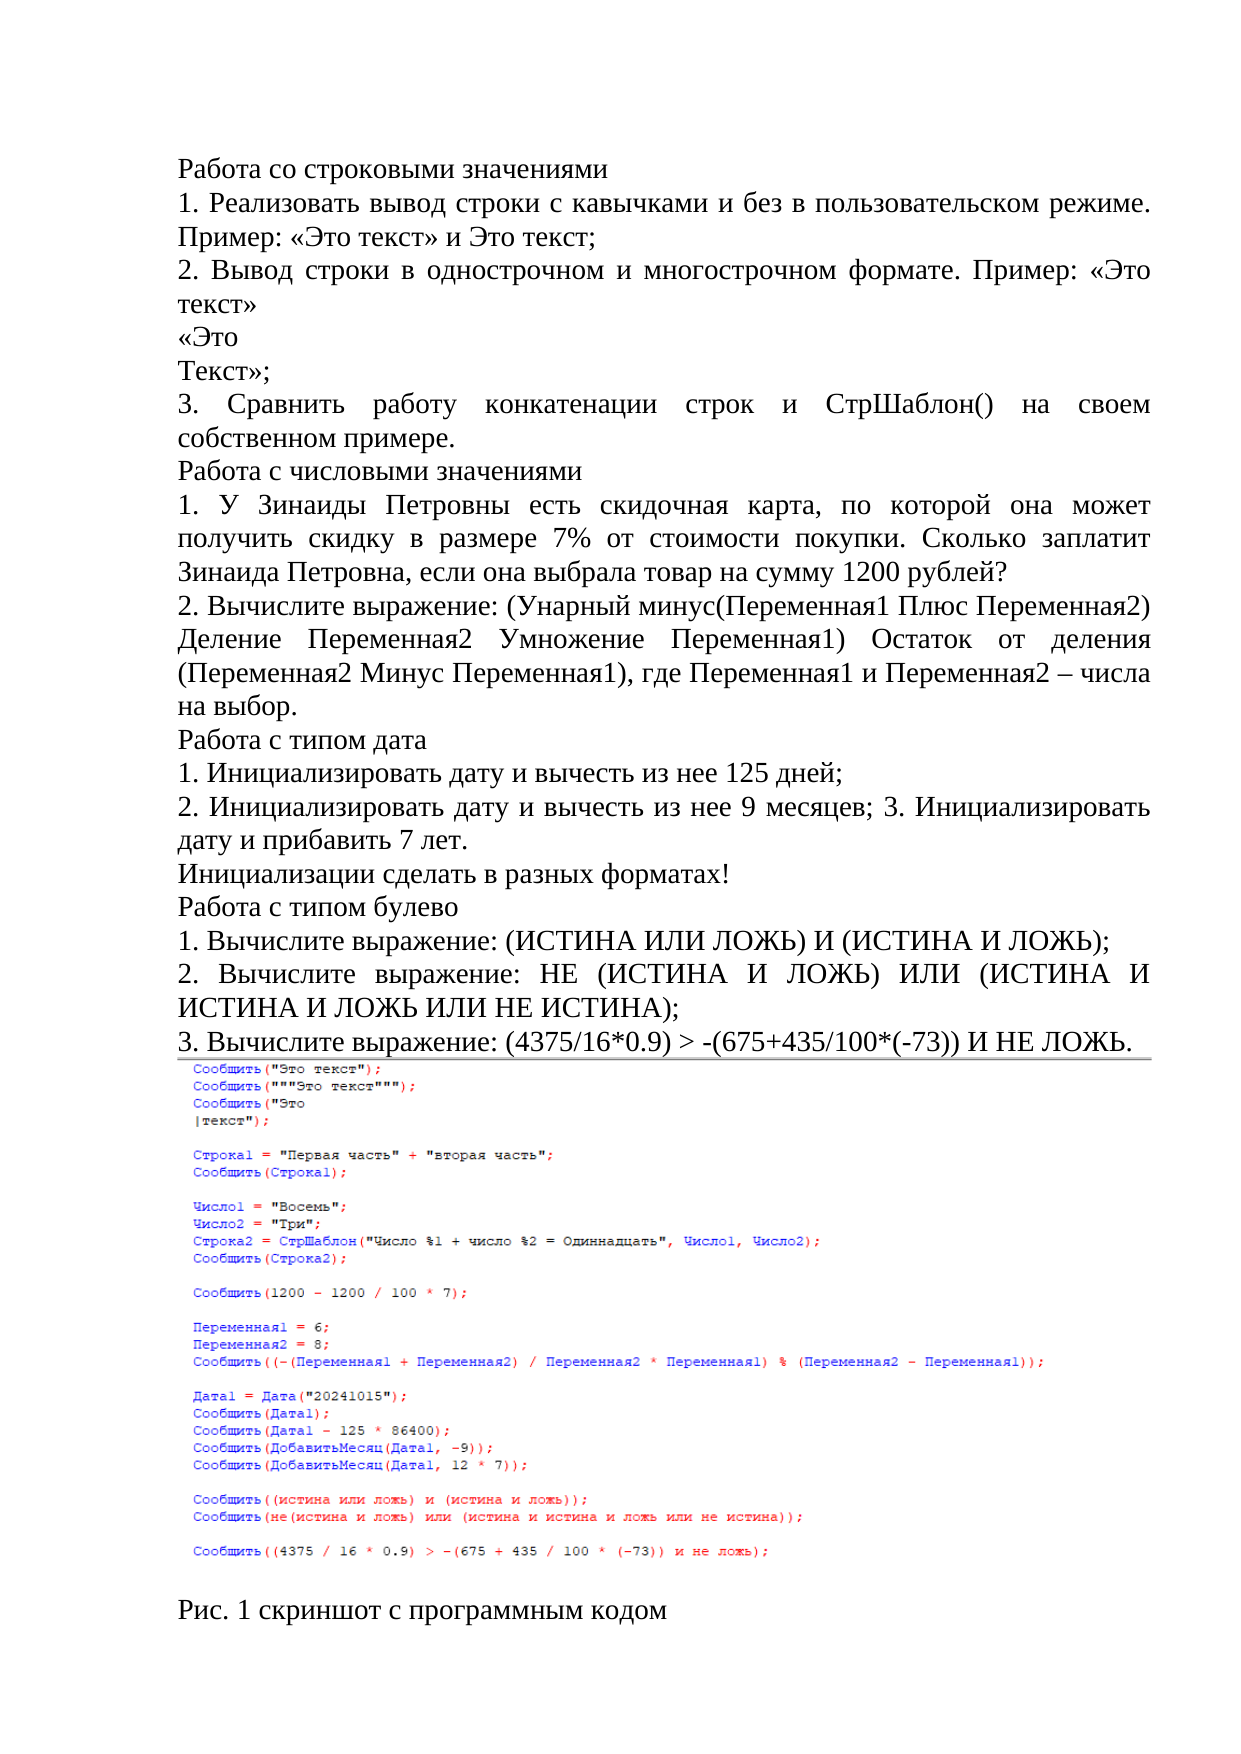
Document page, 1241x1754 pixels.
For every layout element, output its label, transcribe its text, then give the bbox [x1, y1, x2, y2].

text 1. Реализовать вывод строки с кавычками и без в пользовательском режиме. Пример: «Это текст» и Это текст; [177, 185, 1152, 252]
text 2. Вычислите выражение: (Унарный минус(Переменная1 Плюс Переменная2) Деление Переменная2 Умножение Переменная1) Остаток от деления (Переменная2 Минус Переменная1), где Переменная1 и Переменная2 – числа на выбор. [177, 588, 1152, 722]
text Работа с типом булево [177, 889, 1152, 923]
text 1. Инициализировать дату и вычесть из нее 125 дней; [177, 755, 1152, 789]
text 2. Вычислите выражение: НЕ (ИСТИНА И ЛОЖЬ) ИЛИ (ИСТИНА И ИСТИНА И ЛОЖЬ ИЛИ НЕ ИСТИНА); [177, 957, 1152, 1024]
text 3. Вычислите выражение: (4375/16*0.9) > -(675+435/100*(-73)) И НЕ ЛОЖЬ. [177, 1024, 1152, 1057]
text Рис. 1 скриншот с программным кодом [177, 1592, 1152, 1625]
text Работа с типом дата [177, 722, 1152, 755]
text Инициализации сделать в разных форматах! [177, 856, 1152, 889]
picture [177, 1057, 1152, 1592]
text Работа со строковыми значениями [177, 152, 1152, 185]
text «Это [177, 319, 1152, 353]
text 2. Вывод строки в однострочном и многострочном формате. Пример: «Это текст» [177, 252, 1152, 319]
text 2. Инициализировать дату и вычесть из нее 9 месяцев; 3. Инициализировать дату и прибавить 7 лет. [177, 789, 1152, 856]
text 1. У Зинаиды Петровны есть скидочная карта, по которой она может получить скидку в размере 7% от стоимости покупки. Сколько заплатит Зинаида Петровна, если она выбрала товар на сумму 1200 рублей? [177, 487, 1152, 588]
text Работа с числовыми значениями [177, 453, 1152, 487]
text Текст»; [177, 353, 1152, 386]
text 1. Вычислите выражение: (ИСТИНА ИЛИ ЛОЖЬ) И (ИСТИНА И ЛОЖЬ); [177, 923, 1152, 957]
text 3. Сравнить работу конкатенации строк и СтрШаблон() на своем собственном примере. [177, 386, 1152, 453]
